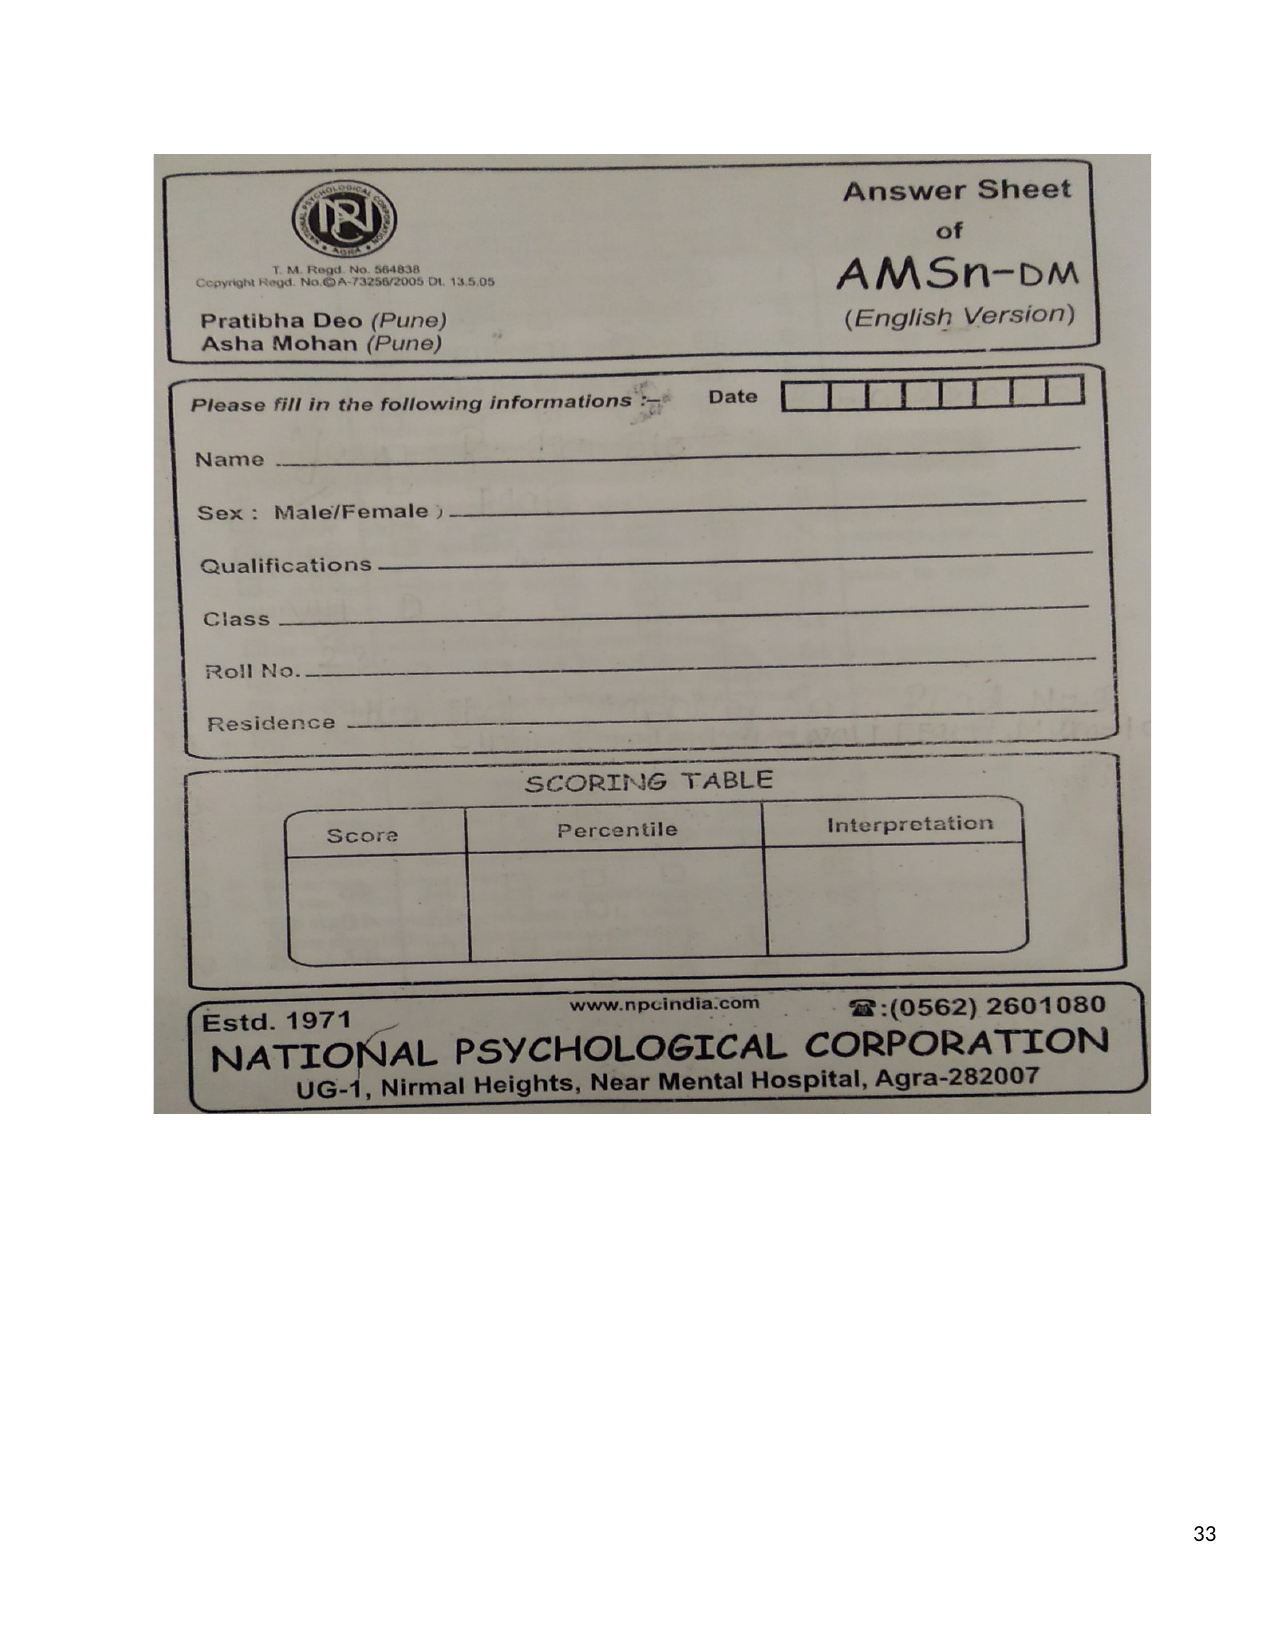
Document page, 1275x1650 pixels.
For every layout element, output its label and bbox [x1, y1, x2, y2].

picture [153, 154, 1152, 1114]
